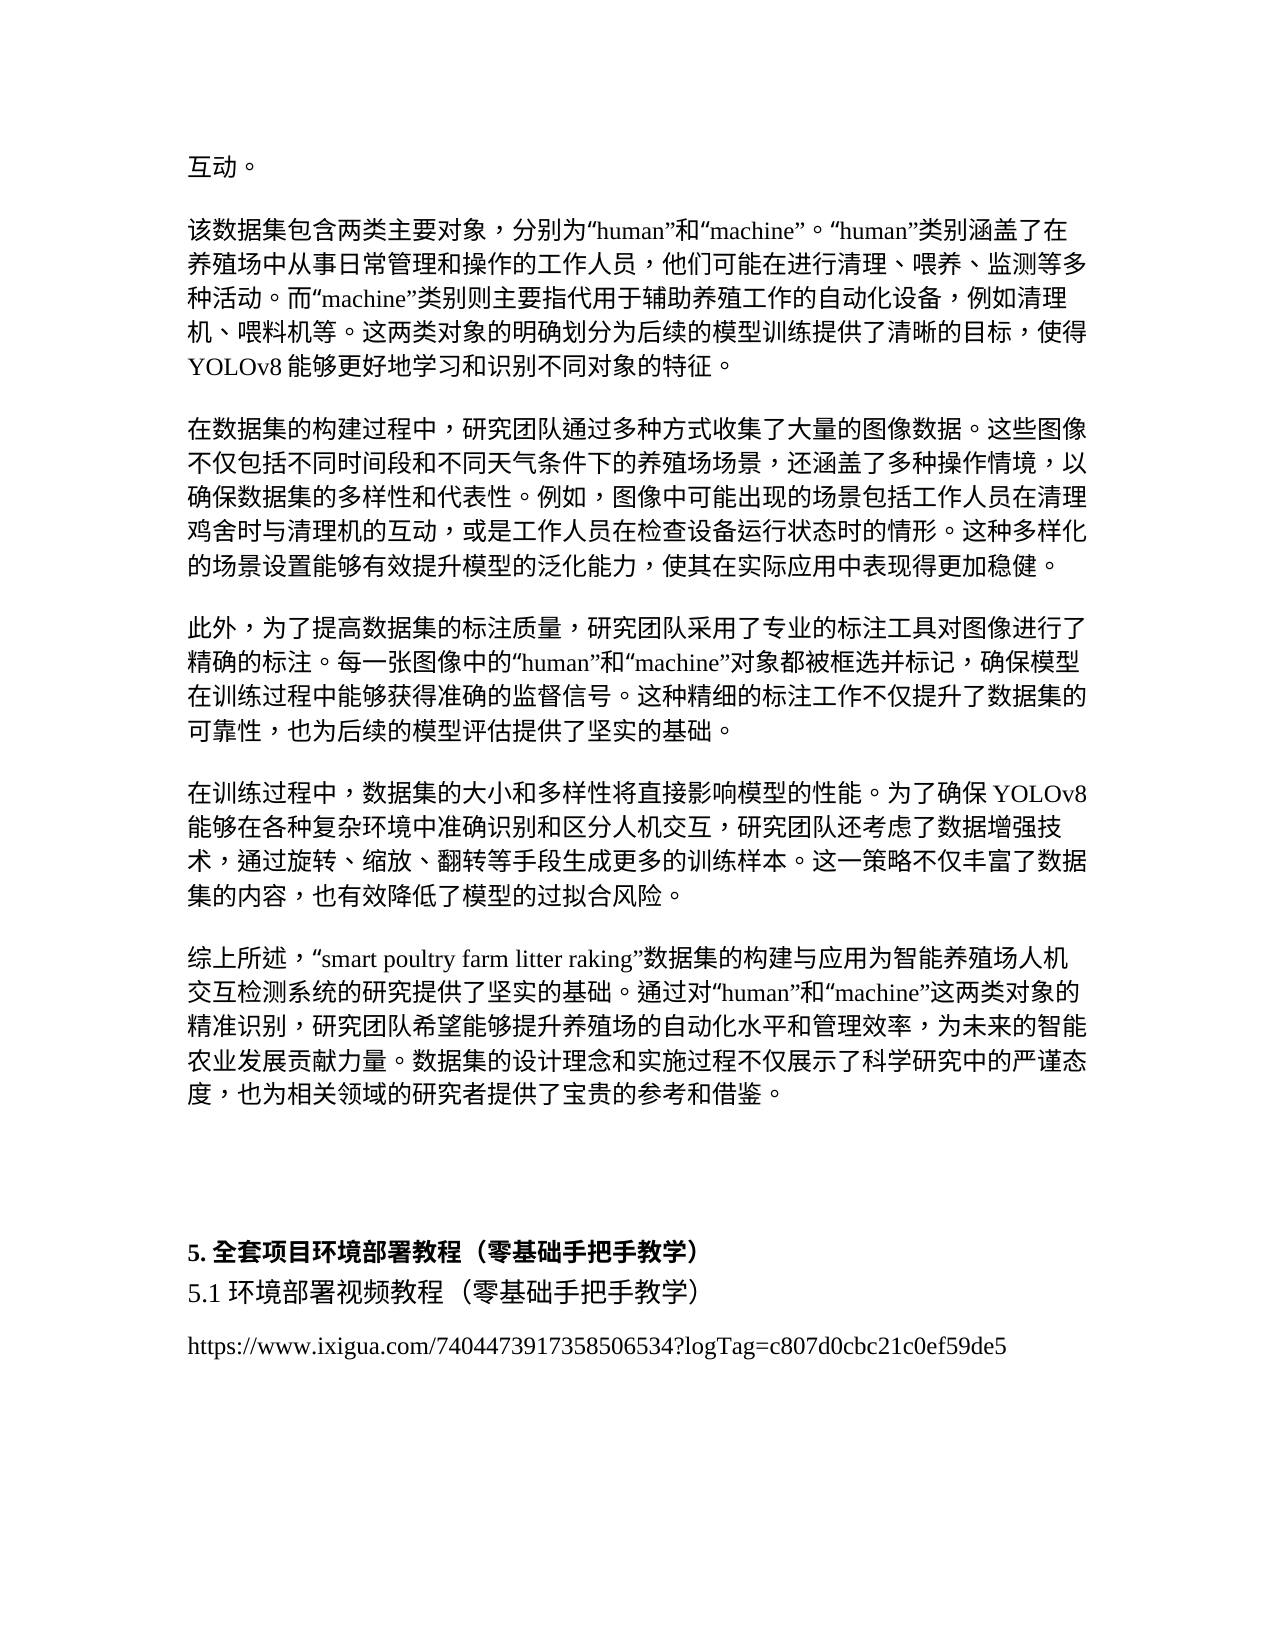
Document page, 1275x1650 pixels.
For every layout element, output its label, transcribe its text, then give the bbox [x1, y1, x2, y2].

text 5.1 环境部署视频教程（零基础手把手教学） [187, 1273, 1087, 1310]
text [187, 150, 1087, 1111]
subtitle 5. 全套项目环境部署教程（零基础手把手教学） [187, 1234, 1087, 1268]
text https://www.ixigua.com/7404473917358506534?logTag=c807d0cbc21c0ef59de5 [187, 1331, 1087, 1360]
